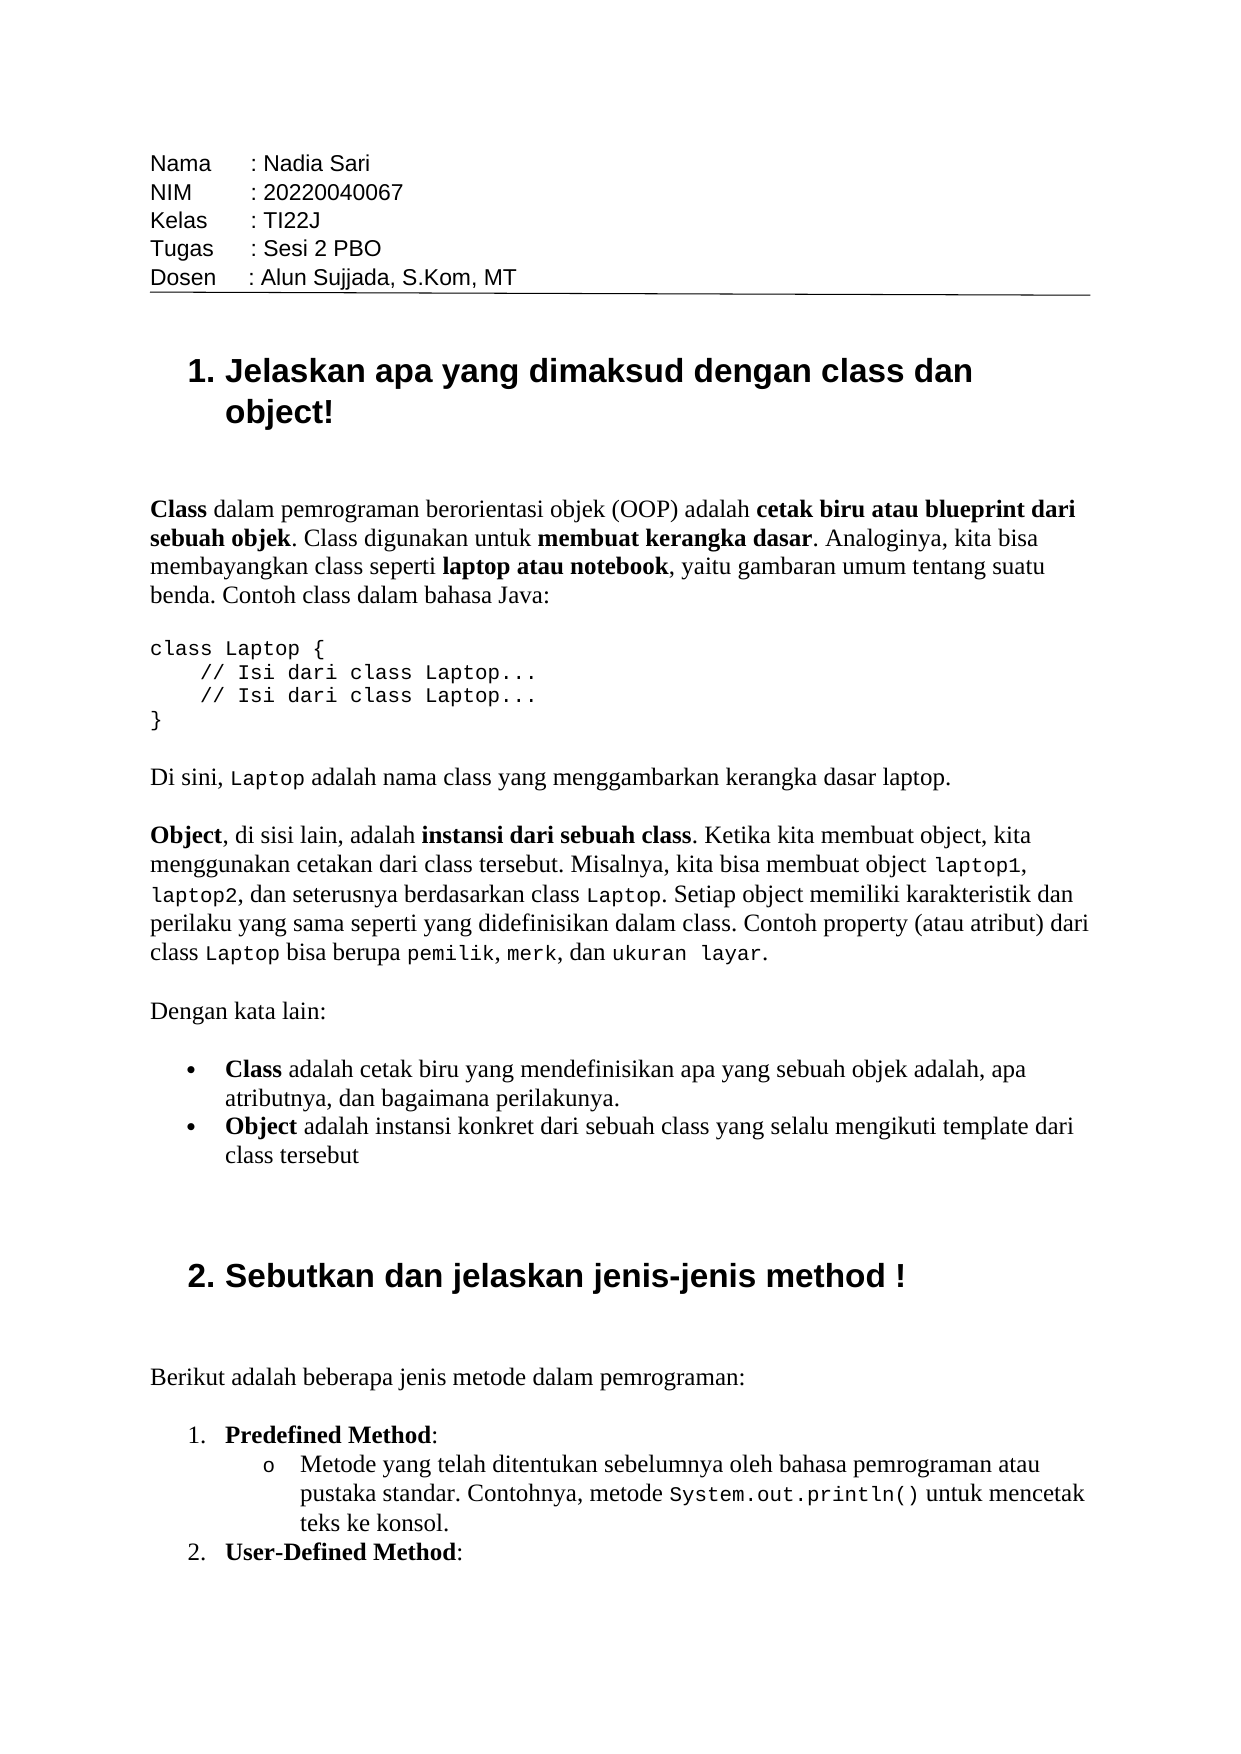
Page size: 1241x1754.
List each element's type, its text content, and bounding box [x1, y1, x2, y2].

list User-Defined Method: [187, 1537, 1090, 1565]
text NIM : 20220040067 [150, 178, 1090, 205]
text Nama : Nadia Sari [150, 150, 1090, 176]
list Jelaskan apa yang dimaksud dengan class dan object! [187, 351, 1090, 431]
list Predefined Method: [187, 1420, 1090, 1449]
text } [150, 709, 1090, 733]
text Object, di sisi lain, adalah instansi dari sebuah class. Ketika kita membuat object, kita menggunakan cetakan dari class tersebut. Misalnya, kita bisa membuat object laptop1, laptop2, dan seterusnya berdasarkan class Laptop. Setiap object memiliki karakteristik dan perilaku yang sama seperti yang didefinisikan dalam class. Contoh property (atau atribut) dari class Laptop bisa berupa pemilik, merk, dan ukuran layar. [150, 821, 1090, 967]
text class Laptop { [150, 638, 1090, 662]
list Sebutkan dan jelaskan jenis-jenis method ! [187, 1256, 1090, 1294]
text Tugas : Sesi 2 PBO [150, 235, 1090, 262]
text Di sini, Laptop adalah nama class yang menggambarkan kerangka dasar laptop. [150, 762, 1090, 791]
text Berikut adalah beberapa jenis metode dalam pemrograman: [150, 1362, 1090, 1391]
text Class dalam pemrograman berorientasi objek (OOP) adalah cetak biru atau blueprint dari sebuah objek. Class digunakan untuk membuat kerangka dasar. Analoginya, kita bisa membayangkan class seperti laptop atau notebook, yaitu gambaran umum tentang suatu benda. Contoh class dalam bahasa Java: [150, 494, 1090, 609]
text Dengan kata lain: [150, 996, 1090, 1025]
list Object adalah instansi konkret dari sebuah class yang selalu mengikuti template dari class tersebut [187, 1111, 1090, 1169]
list Class adalah cetak biru yang mendefinisikan apa yang sebuah objek adalah, apa atributnya, dan bagaimana perilakunya. [187, 1054, 1090, 1111]
text Kelas : TI22J [150, 207, 1090, 233]
text // Isi dari class Laptop... [150, 685, 1090, 709]
list Metode yang telah ditentukan sebelumnya oleh bahasa pemrograman atau pustaka standar. Contohnya, metode System.out.println() untuk mencetak teks ke konsol. [262, 1449, 1090, 1537]
text // Isi dari class Laptop... [150, 662, 1090, 685]
text Dosen : Alun Sujjada, S.Kom, MT [150, 264, 1090, 290]
